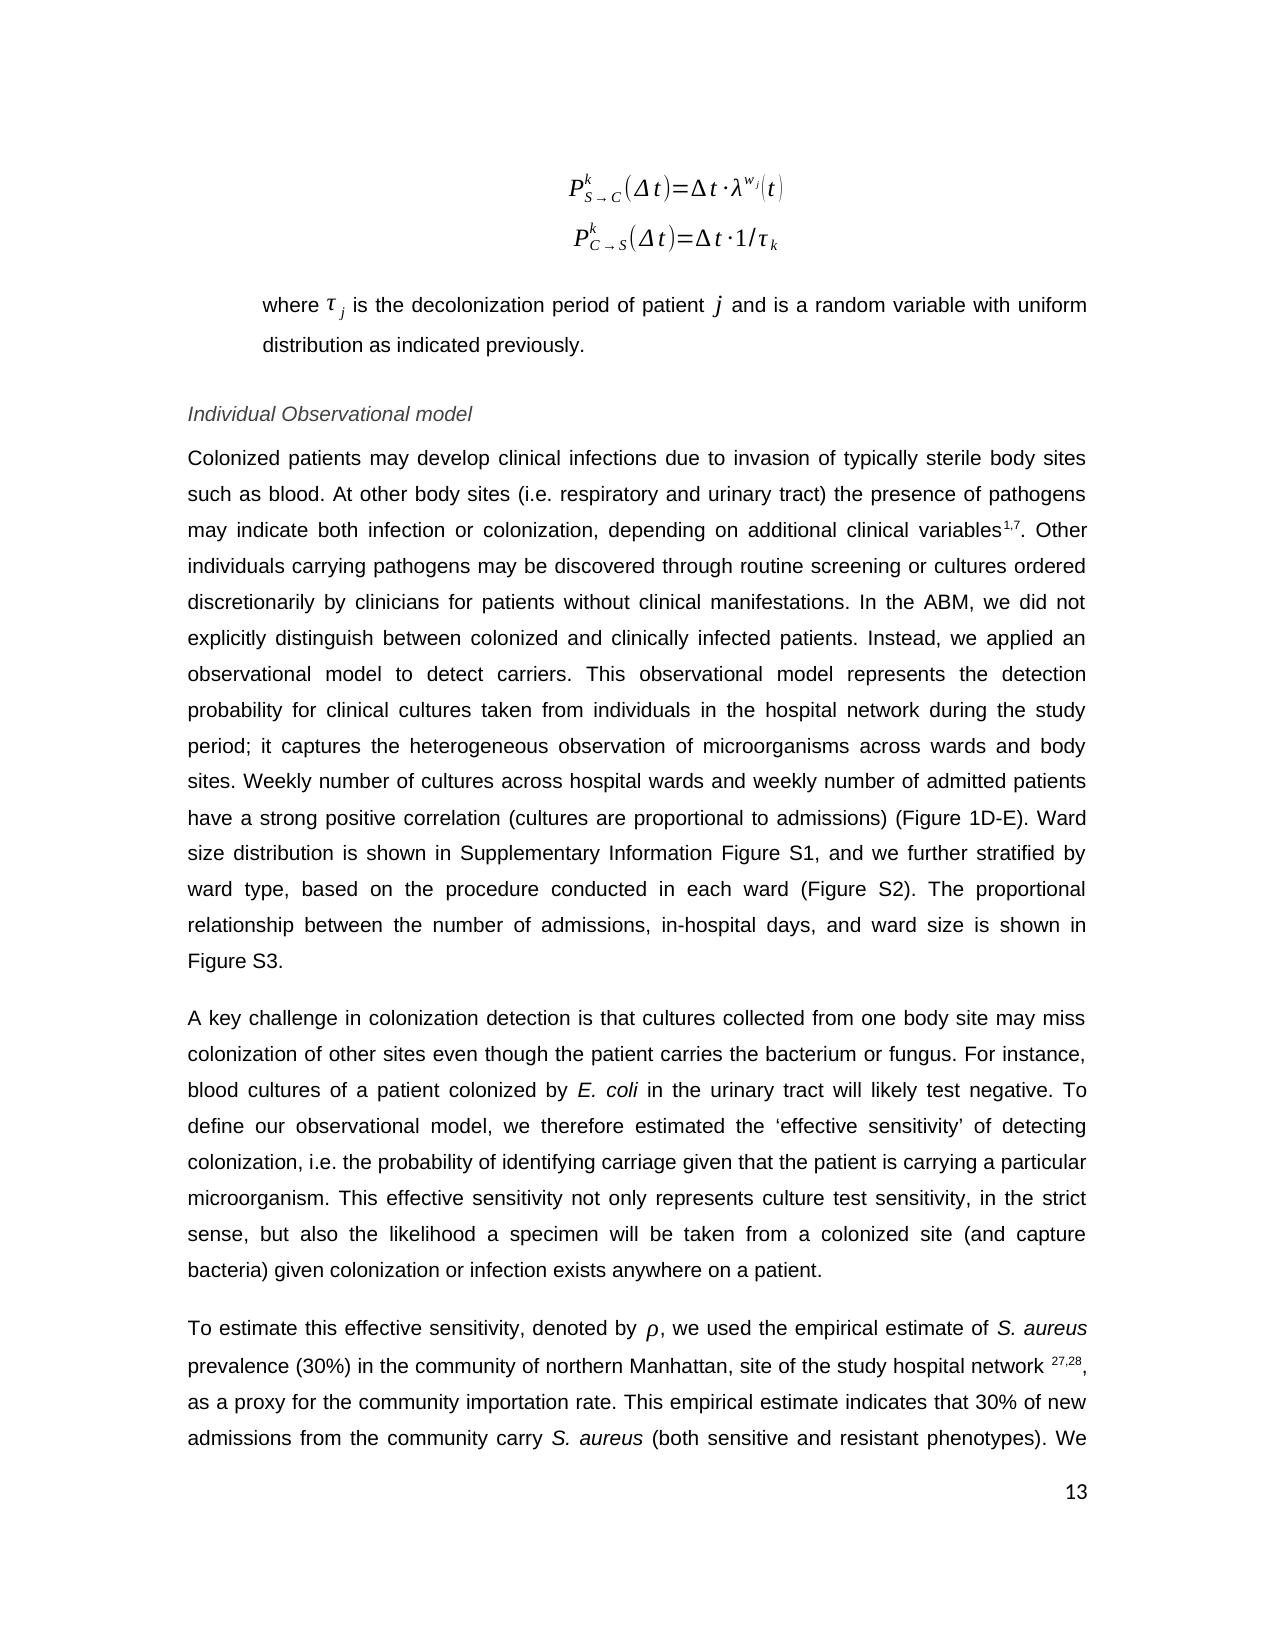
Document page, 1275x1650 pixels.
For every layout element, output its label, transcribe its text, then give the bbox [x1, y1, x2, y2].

text where is the decolonization period of patient and is a random variable with uniform distribution as indicated previously. [262, 289, 1087, 356]
subtitle Individual Observational model [187, 402, 1087, 426]
